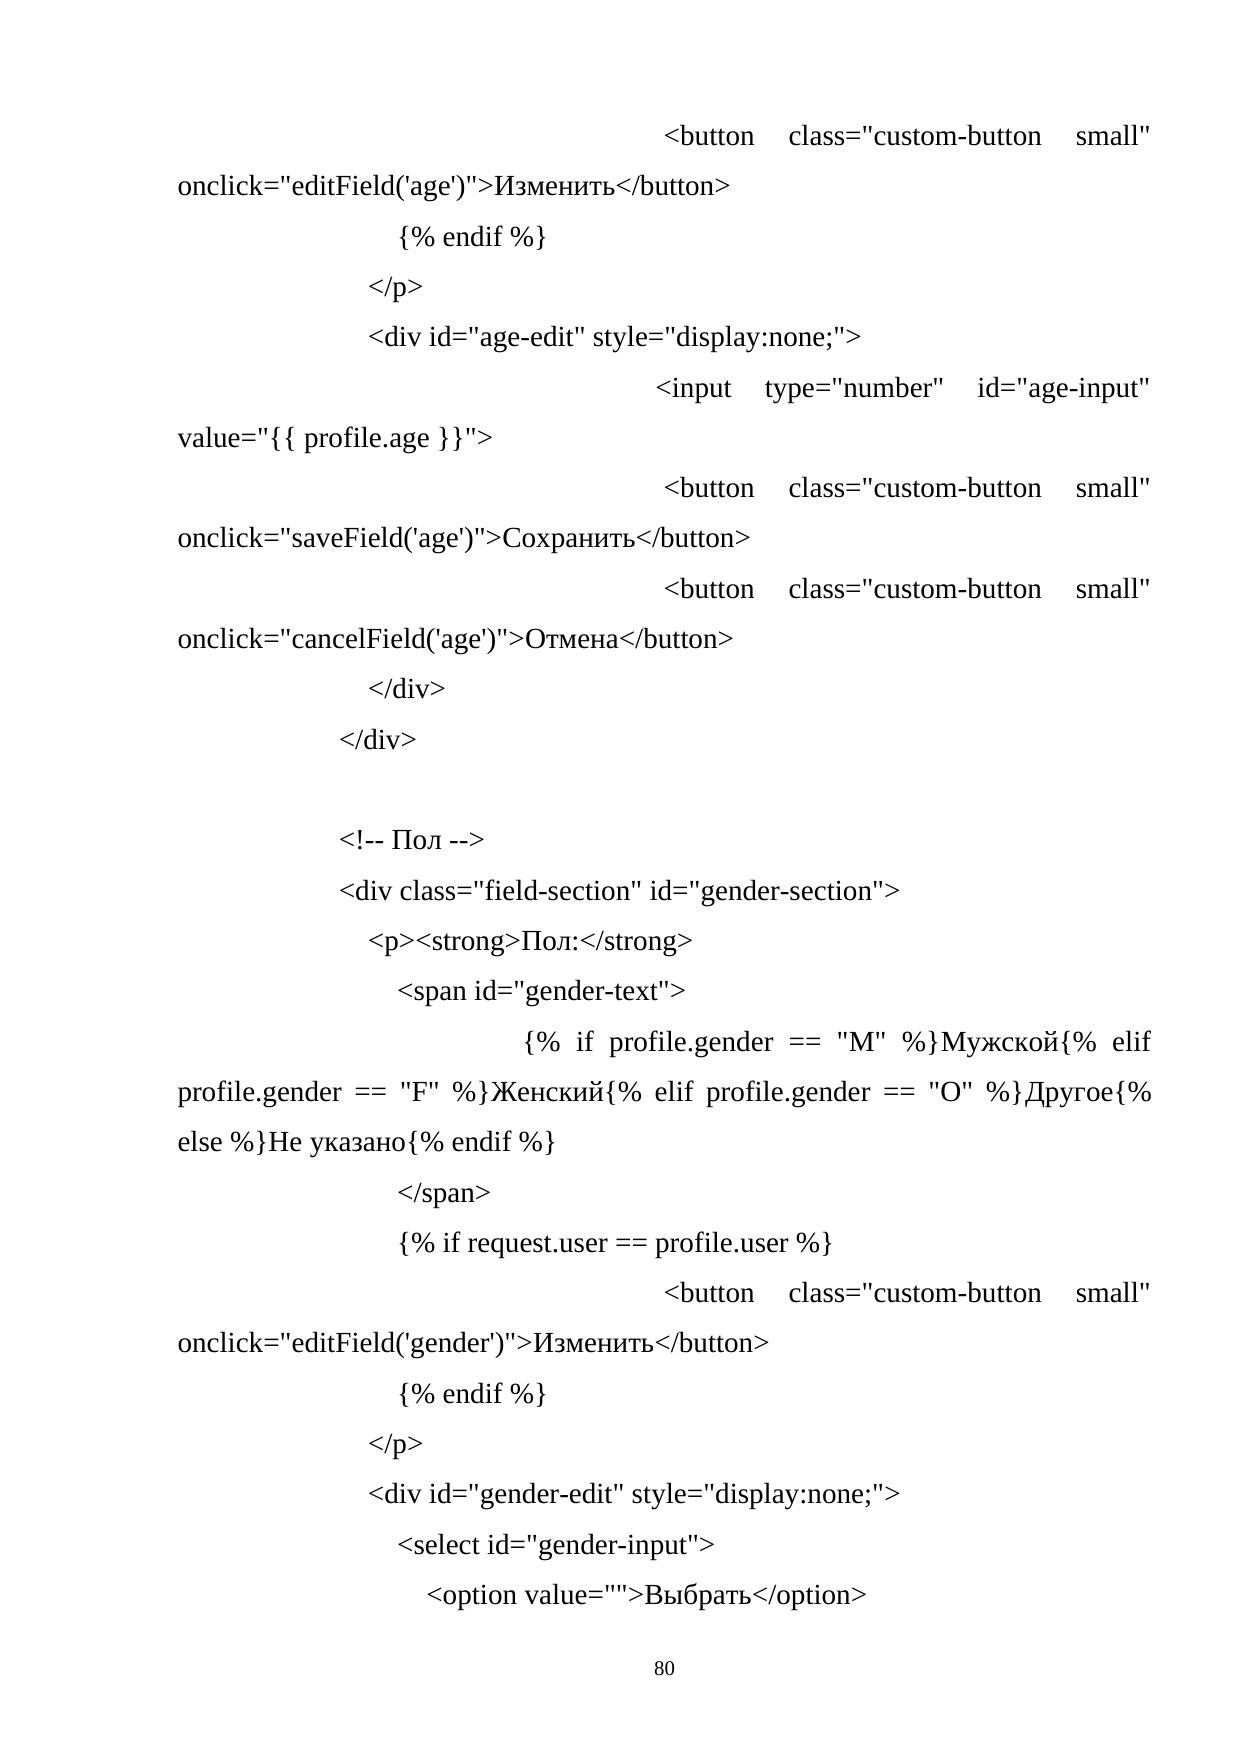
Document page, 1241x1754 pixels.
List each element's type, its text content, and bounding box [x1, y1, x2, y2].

text {% endif %} [177, 219, 1152, 252]
text {% if request.user == profile.user %} [177, 1225, 1152, 1258]
text </p> [177, 1426, 1152, 1460]
text <div class="field-section" id="gender-section"> [177, 873, 1152, 906]
text </span> [177, 1175, 1152, 1208]
text <select id="gender-input"> [177, 1527, 1152, 1560]
text <input type="number" id="age-input" value="{{ profile.age }}"> [177, 370, 1152, 453]
text </p> [177, 269, 1152, 303]
text <button class="custom-button small" onclick="saveField('age')">Сохранить</button> [177, 470, 1152, 554]
text <div id="gender-edit" style="display:none;"> [177, 1477, 1152, 1510]
text <p><strong>Пол:</strong> [177, 923, 1152, 957]
text <!-- Пол --> [177, 822, 1152, 856]
text {% endif %} [177, 1376, 1152, 1409]
text <option value="">Выбрать</option> [177, 1577, 1152, 1611]
text <button class="custom-button small" onclick="cancelField('age')">Отмена</button> [177, 571, 1152, 655]
text </div> [177, 672, 1152, 705]
text <span id="gender-text"> [177, 973, 1152, 1007]
text <button class="custom-button small" onclick="editField('age')">Изменить</button> [177, 118, 1152, 202]
text </div> [177, 722, 1152, 755]
text {% if profile.gender == "M" %}Мужской{% elif profile.gender == "F" %}Женский{% elif profile.gender == "O" %}Другое{% else %}Не указано{% endif %} [177, 1024, 1152, 1158]
text <div id="age-edit" style="display:none;"> [177, 319, 1152, 353]
text <button class="custom-button small" onclick="editField('gender')">Изменить</button> [177, 1275, 1152, 1359]
